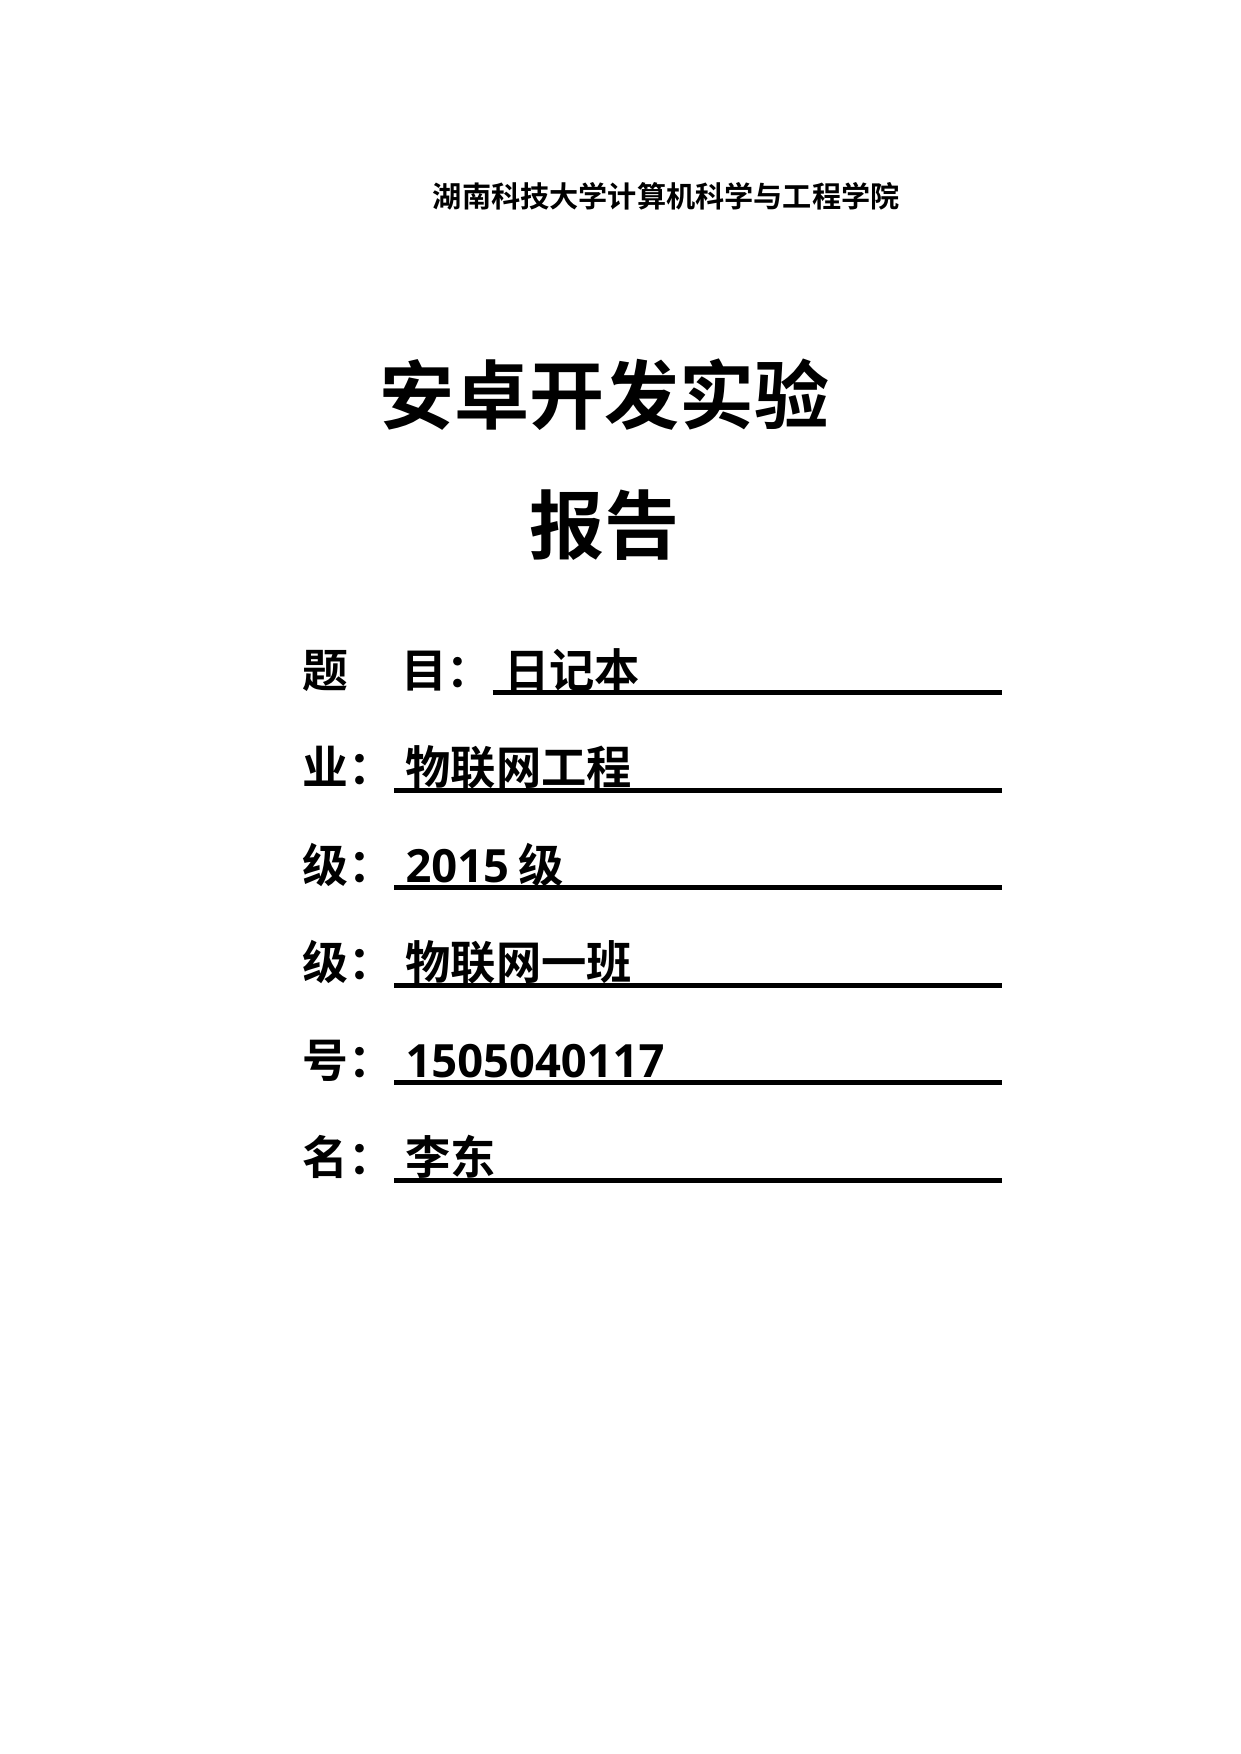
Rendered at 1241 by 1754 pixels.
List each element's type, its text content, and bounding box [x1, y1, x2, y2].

text 湖南科技大学计算机科学与工程学院 [409, 162, 1053, 227]
text 安卓开发实验报告 [379, 326, 829, 586]
text 题 目： 日记本 专 业： 物联网工程 年 级： 2015级 班 级： 物联网一班 学 号： 1505040117 姓 名： 李东 [302, 618, 925, 1203]
